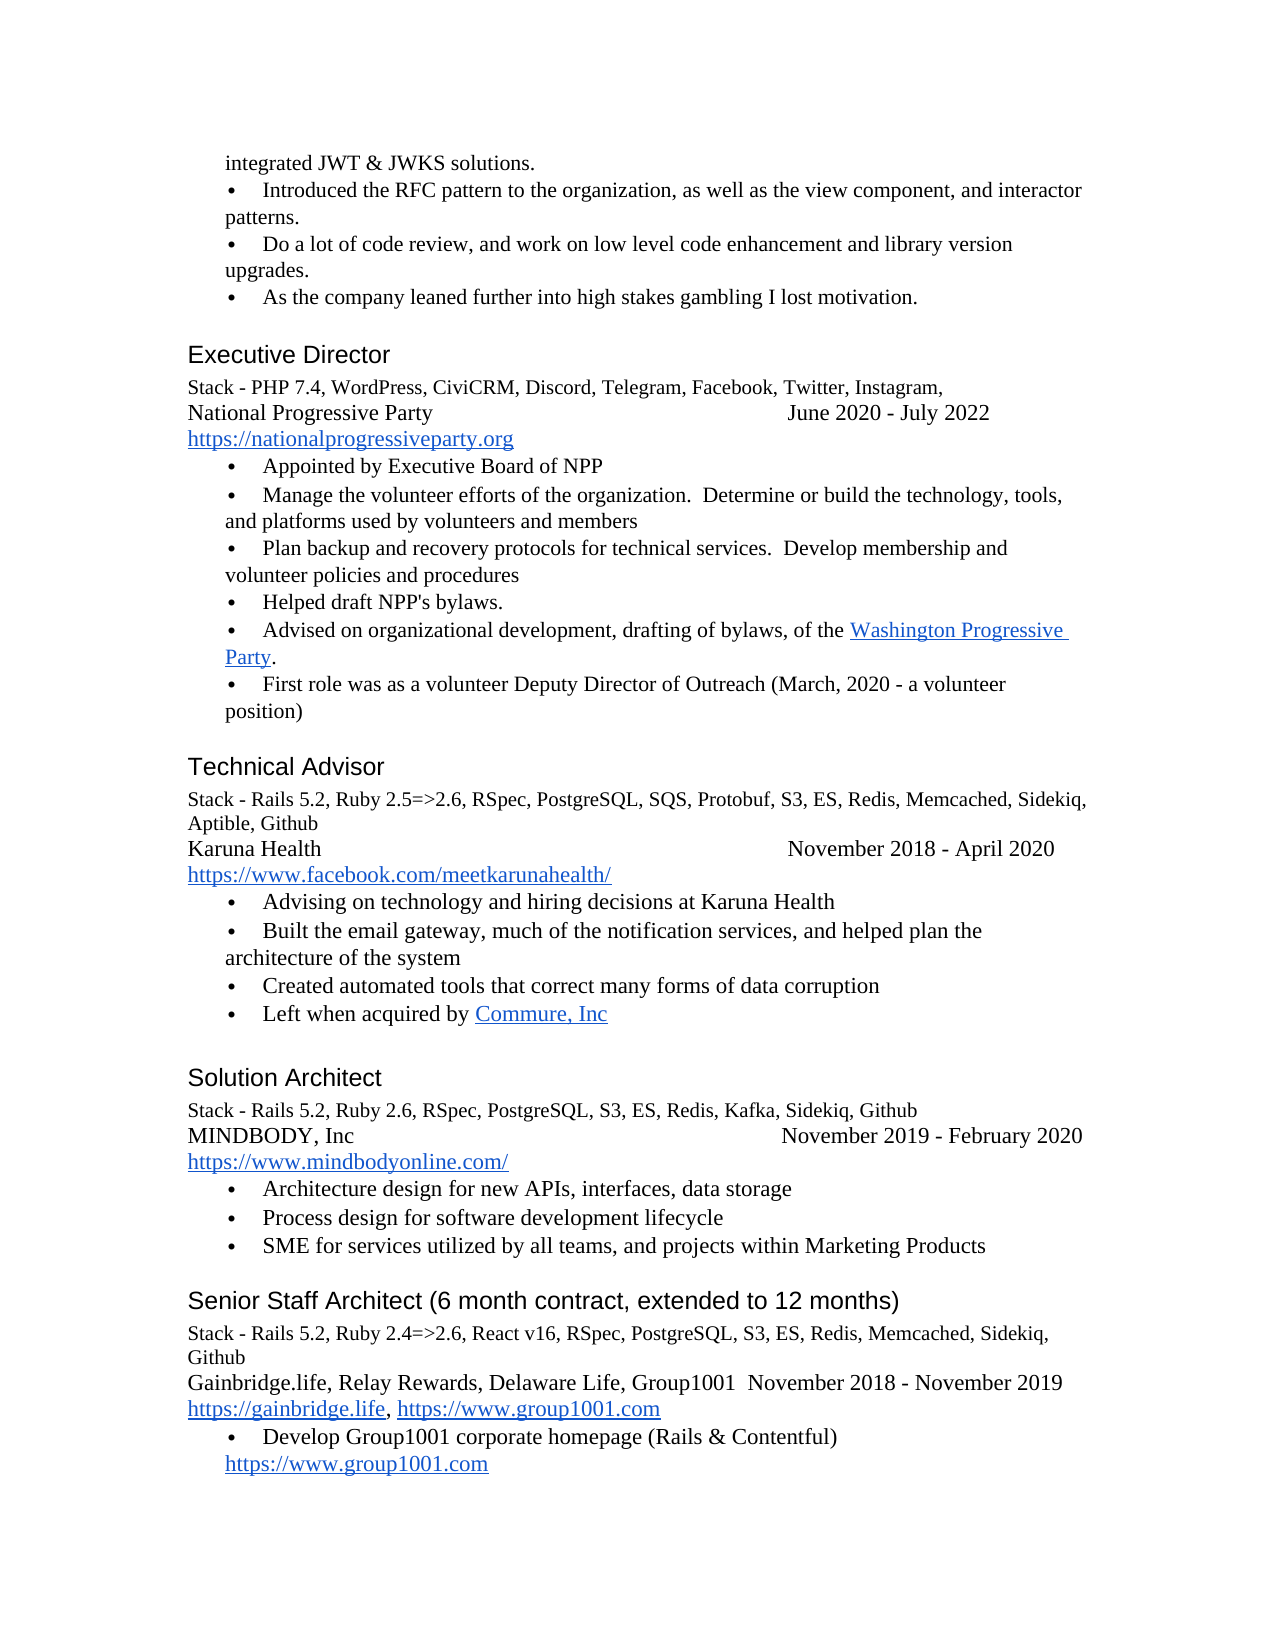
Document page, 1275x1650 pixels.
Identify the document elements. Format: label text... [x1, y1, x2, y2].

text Stack - PHP 7.4, WordPress, CiviCRM, Discord, Telegram, Facebook, Twitter, Instagram, [187, 375, 1087, 399]
text National Progressive Party June 2020 - July 2022 [187, 399, 1087, 425]
subtitle Solution Architect [187, 1063, 1087, 1091]
text https://www.mindbodyonline.com/ [187, 1148, 1087, 1174]
list Process design for software development lifecycle [225, 1203, 1087, 1231]
list Appointed by Executive Board of NPP [225, 451, 1087, 480]
text Karuna Health November 2018 - April 2020 [187, 835, 1087, 861]
subtitle Technical Advisor [187, 752, 1087, 780]
list Created automated tools that correct many forms of data corruption [262, 971, 1087, 999]
list Manage the volunteer efforts of the organization. Determine or build the technology, tools, and platforms used by volunteers and members [225, 480, 1087, 533]
subtitle Executive Director [187, 340, 1087, 368]
text https://nationalprogressiveparty.org [187, 425, 1087, 451]
text Stack - Rails 5.2, Ruby 2.5=>2.6, RSpec, PostgreSQL, SQS, Protobuf, S3, ES, Redis, Memcached, Sidekiq, Aptible, Github [187, 787, 1087, 835]
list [225, 150, 1087, 175]
text https://gainbridge.life, https://www.group1001.com [187, 1396, 1087, 1422]
list As the company leaned further into high stakes gambling I lost motivation. [225, 282, 1087, 311]
list SME for services utilized by all teams, and projects within Marketing Products [225, 1231, 1087, 1260]
text Stack - Rails 5.2, Ruby 2.4=>2.6, React v16, RSpec, PostgreSQL, S3, ES, Redis, Memcached, Sidekiq, Github [187, 1321, 1087, 1369]
list Do a lot of code review, and work on low level code enhancement and library version upgrades. [225, 229, 1087, 282]
list Advised on organizational development, drafting of bylaws, of the Washington Progressive Party. [225, 616, 1087, 669]
list Plan backup and recovery protocols for technical services. Develop membership and volunteer policies and procedures [225, 533, 1087, 587]
list First role was as a volunteer Deputy Director of Outreach (March, 2020 - a volunteer position) [225, 669, 1087, 723]
text Gainbridge.life, Relay Rewards, Delaware Life, Group1001 November 2018 - November 2019 [187, 1369, 1087, 1396]
list Advising on technology and hiring decisions at Karuna Health [225, 887, 1087, 916]
subtitle Senior Staff Architect (6 month contract, extended to 12 months) [187, 1286, 1087, 1315]
text https://www.facebook.com/meetkarunahealth/ [187, 861, 1087, 887]
list Architecture design for new APIs, interfaces, data storage [225, 1174, 1087, 1203]
list Introduced the RFC pattern to the organization, as well as the view component, and interactor patterns. [225, 175, 1087, 229]
list Built the email gateway, much of the notification services, and helped plan the architecture of the system [225, 916, 1087, 971]
text Stack - Rails 5.2, Ruby 2.6, RSpec, PostgreSQL, S3, ES, Redis, Kafka, Sidekiq, Github [187, 1098, 1087, 1122]
text MINDBODY, Inc November 2019 - February 2020 [187, 1122, 1087, 1148]
list Left when acquired by Commure, Inc [225, 999, 1087, 1028]
list Helped draft NPP's bylaws. [225, 587, 1087, 616]
list Develop Group1001 corporate homepage (Rails & Contentful) https://www.group1001.com [225, 1422, 1087, 1477]
